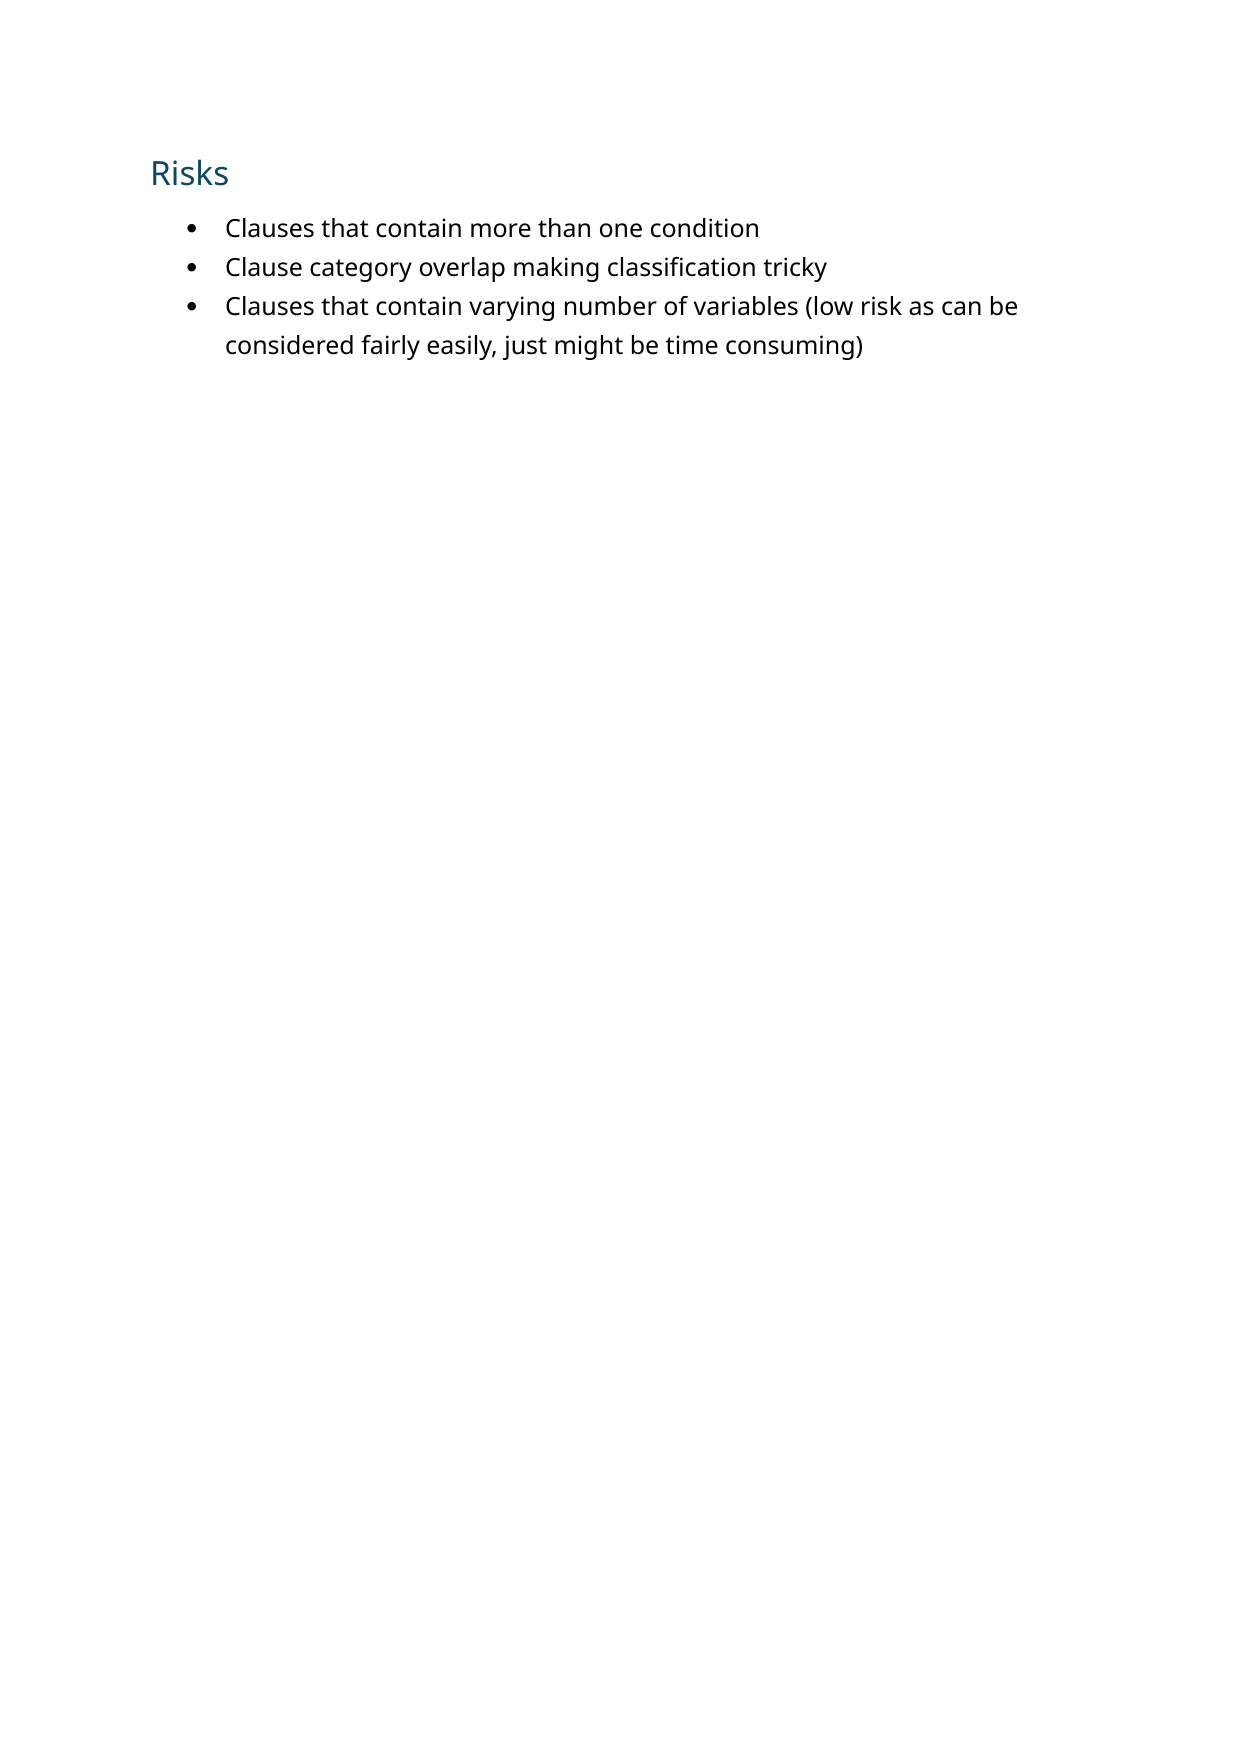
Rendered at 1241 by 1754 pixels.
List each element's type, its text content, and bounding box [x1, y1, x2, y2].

list Clauses that contain varying number of variables (low risk as can be considered fairly easily, just might be time consuming) [187, 289, 1090, 362]
subtitle Risks [150, 150, 1090, 195]
list Clause category overlap making classification tricky [187, 250, 1090, 284]
list Clauses that contain more than one condition [187, 211, 1090, 244]
